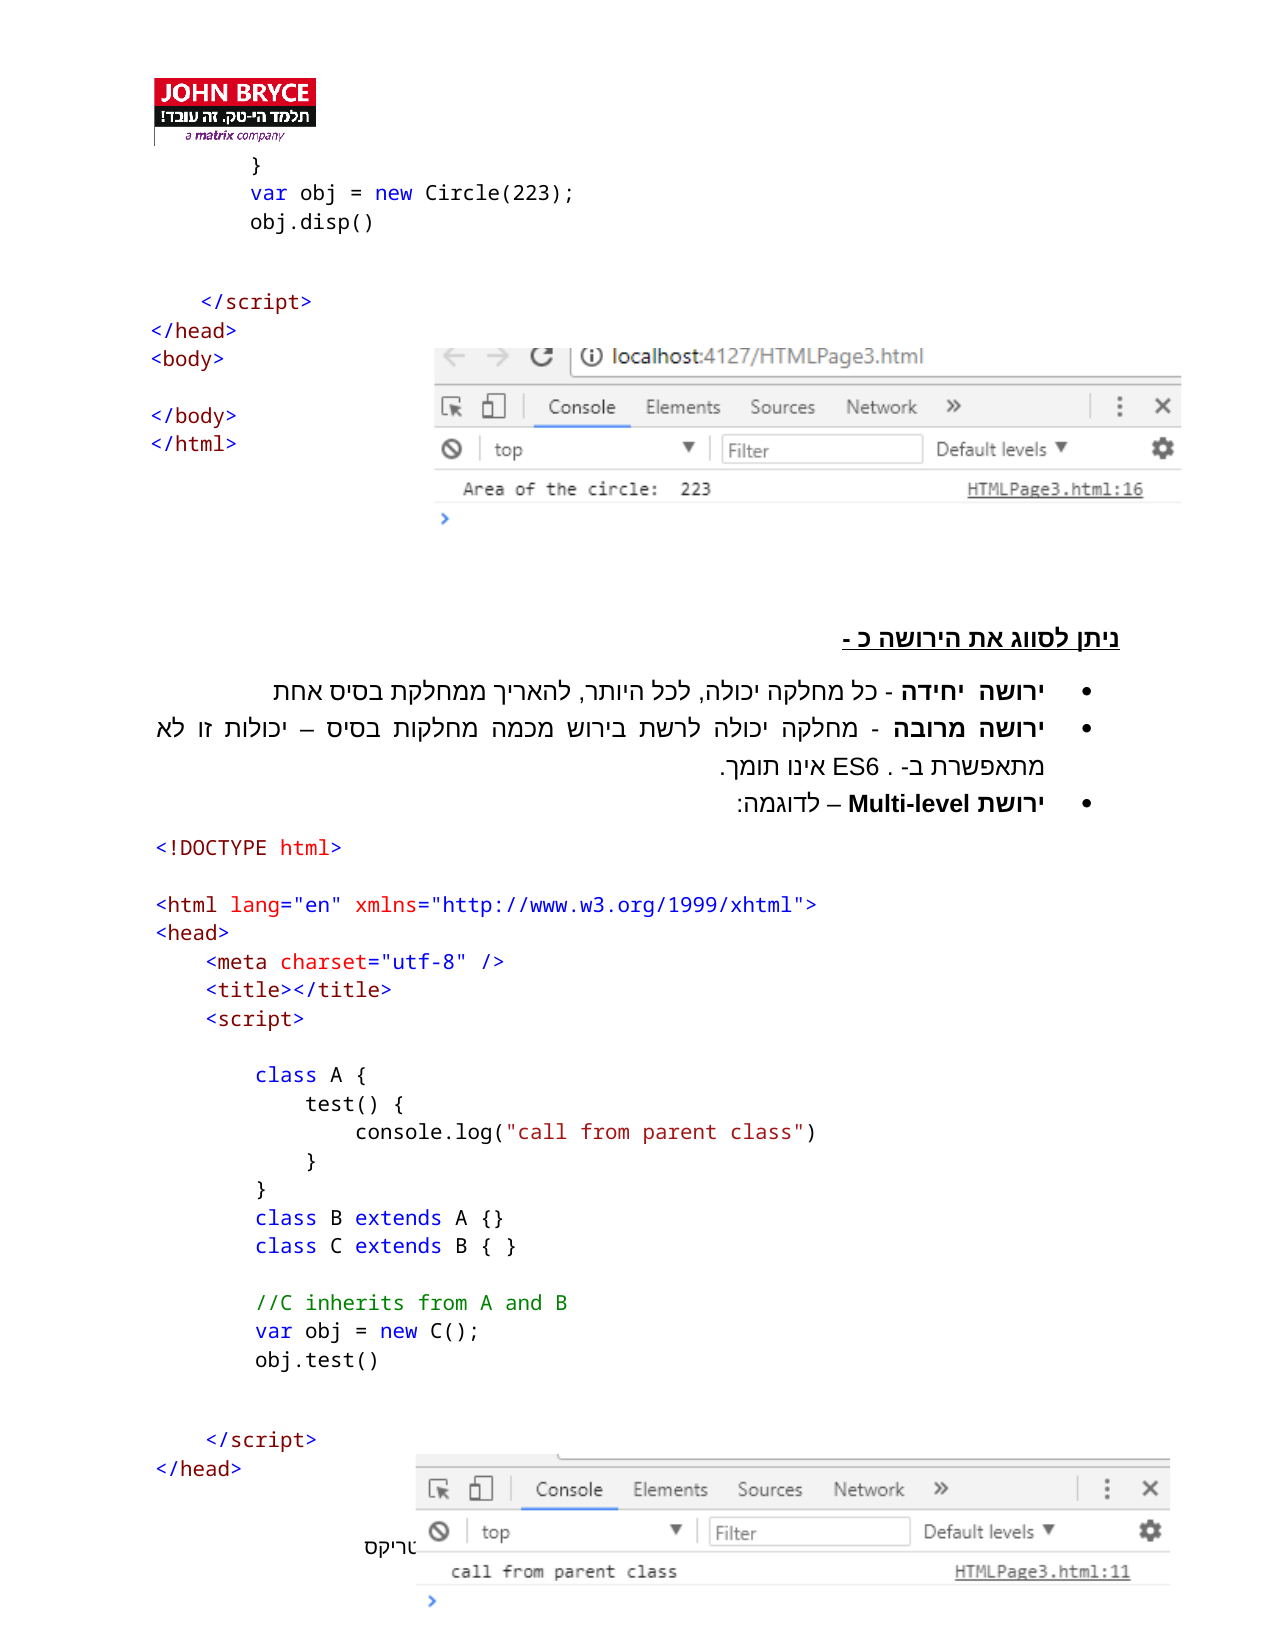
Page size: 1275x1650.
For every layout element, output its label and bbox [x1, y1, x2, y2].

picture [150, 75, 319, 149]
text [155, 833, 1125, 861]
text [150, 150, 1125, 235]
picture [415, 1454, 1171, 1614]
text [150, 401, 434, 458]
picture [434, 348, 1182, 530]
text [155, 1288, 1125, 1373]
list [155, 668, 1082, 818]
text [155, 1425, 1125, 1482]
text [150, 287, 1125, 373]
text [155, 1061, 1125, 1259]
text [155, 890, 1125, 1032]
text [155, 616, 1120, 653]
